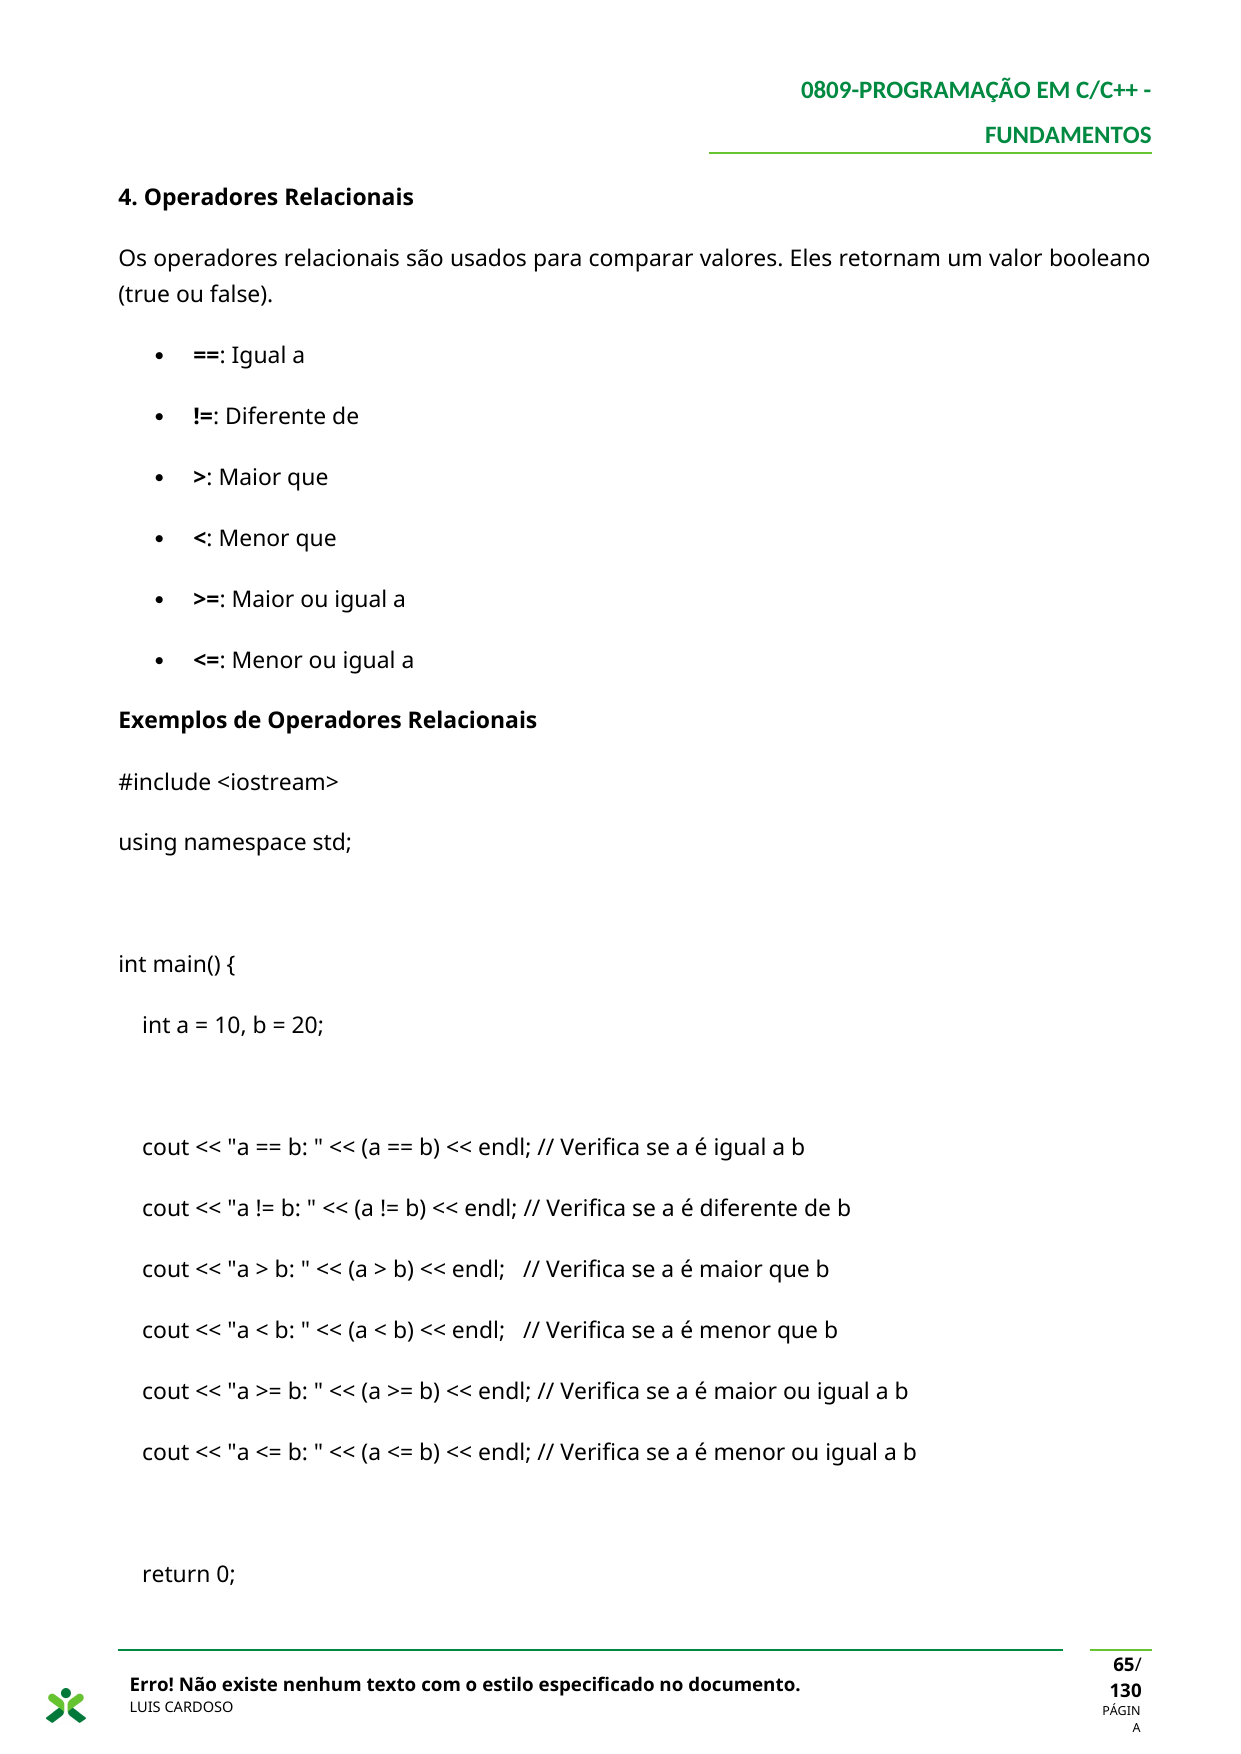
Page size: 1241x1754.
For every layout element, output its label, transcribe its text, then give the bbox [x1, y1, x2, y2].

text Exemplos de Operadores Relacionais [118, 704, 1152, 736]
picture [46, 1688, 87, 1725]
text cout << "a == b: " << (a == b) << endl; // Verifica se a é igual a b [118, 1131, 1152, 1162]
text int a = 10, b = 20; [118, 1009, 1152, 1040]
text 4. Operadores Relacionais [118, 181, 1152, 212]
list <: Menor que [156, 522, 1152, 553]
text cout << "a <= b: " << (a <= b) << endl; // Verifica se a é menor ou igual a b [118, 1436, 1152, 1467]
text using namespace std; [118, 826, 1152, 858]
text cout << "a < b: " << (a < b) << endl; // Verifica se a é menor que b [118, 1314, 1152, 1345]
text Os operadores relacionais são usados para comparar valores. Eles retornam um valor booleano (true ou false). [118, 242, 1152, 309]
list !=: Diferente de [156, 400, 1152, 431]
list <=: Menor ou igual a [156, 643, 1152, 675]
list >: Maior que [156, 461, 1152, 492]
text cout << "a > b: " << (a > b) << endl; // Verifica se a é maior que b [118, 1253, 1152, 1284]
text int main() { [118, 948, 1152, 979]
text return 0; [118, 1558, 1152, 1589]
text cout << "a != b: " << (a != b) << endl; // Verifica se a é diferente de b [118, 1192, 1152, 1223]
list >=: Maior ou igual a [156, 583, 1152, 614]
text cout << "a >= b: " << (a >= b) << endl; // Verifica se a é maior ou igual a b [118, 1375, 1152, 1406]
list ==: Igual a [156, 339, 1152, 370]
text #include <iostream> [118, 765, 1152, 797]
